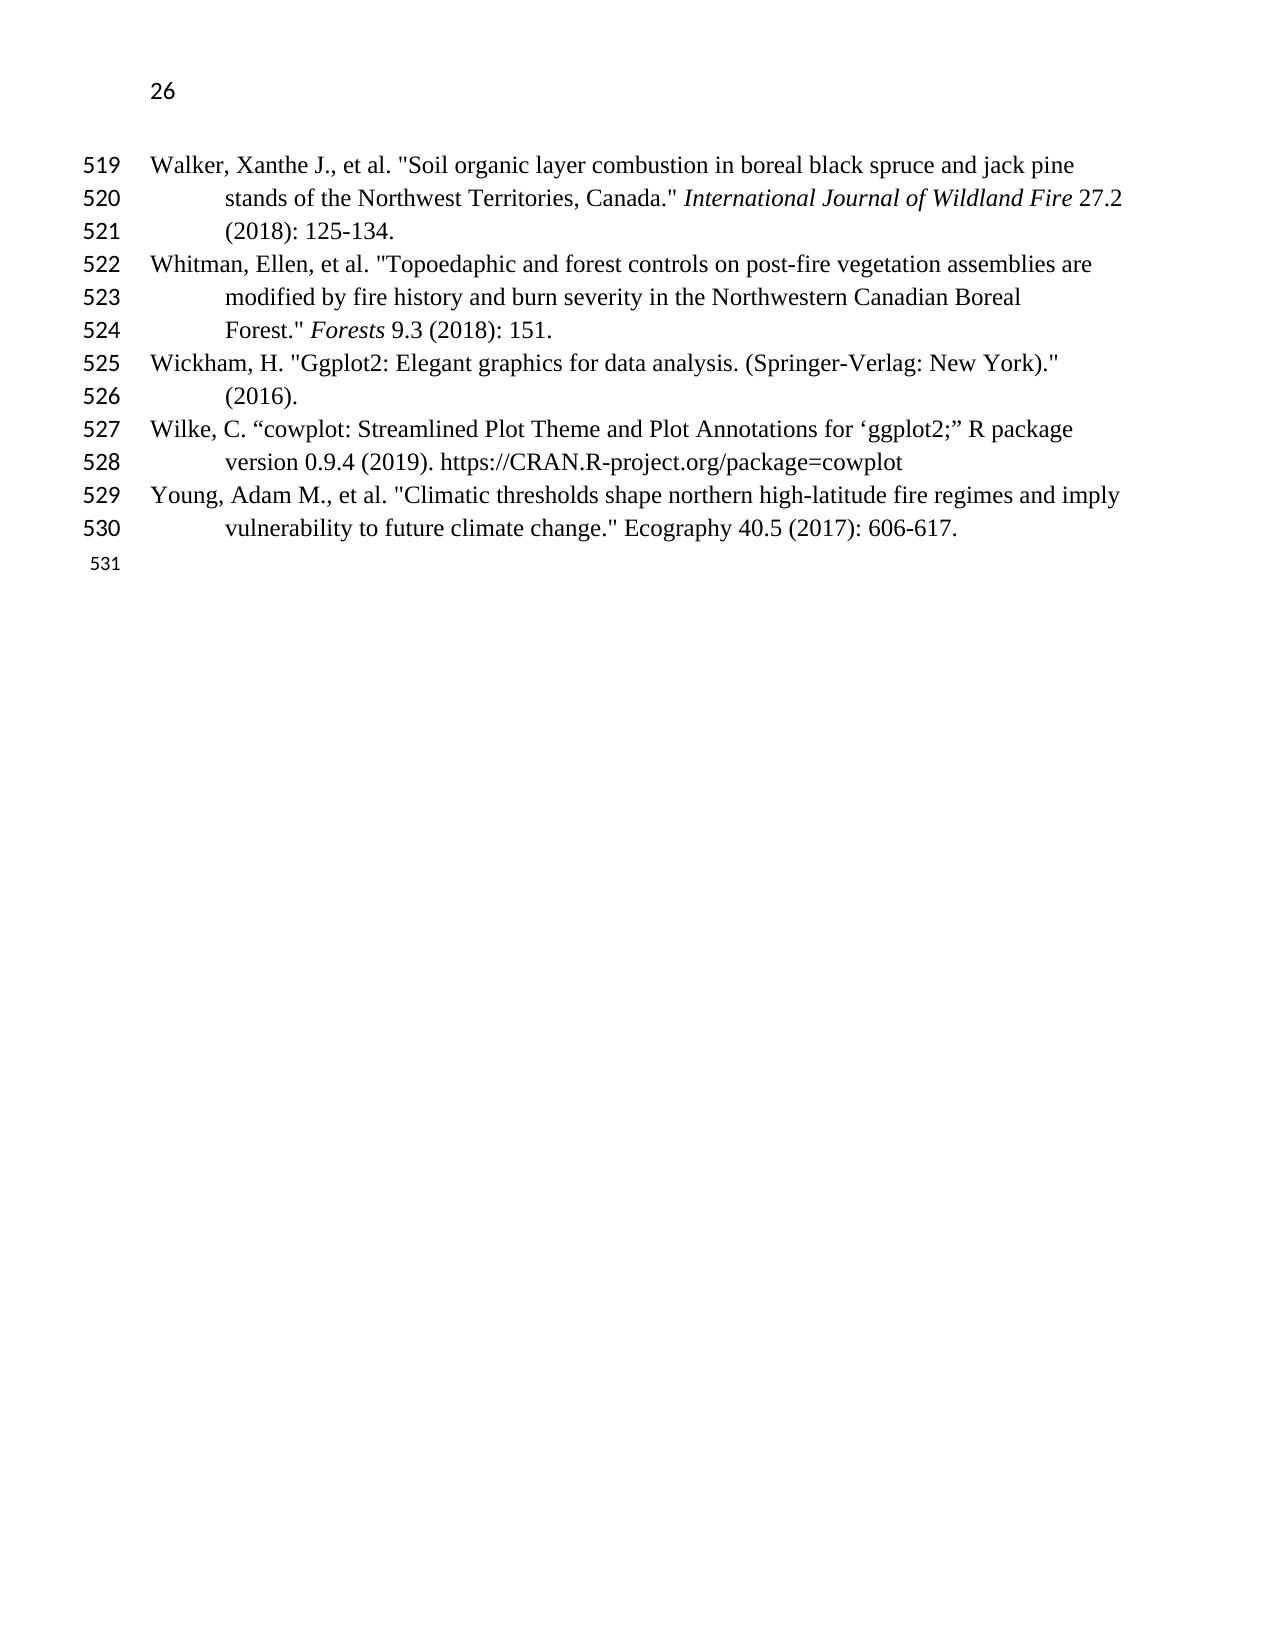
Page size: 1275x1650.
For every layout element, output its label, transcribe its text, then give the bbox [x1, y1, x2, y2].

text Wickham, H. "Ggplot2: Elegant graphics for data analysis. (Springer-Verlag: New York)." (2016). [150, 348, 1125, 410]
text Whitman, Ellen, et al. "Topoedaphic and forest controls on post-fire vegetation assemblies are modified by fire history and burn severity in the Northwestern Canadian Boreal Forest." Forests 9.3 (2018): 151. [150, 249, 1125, 344]
text Young, Adam M., et al. "Climatic thresholds shape northern high‐latitude fire regimes and imply vulnerability to future climate change." Ecography 40.5 (2017): 606-617. [150, 480, 1125, 542]
text Wilke, C. “cowplot: Streamlined Plot Theme and Plot Annotations for ‘ggplot2;” R package version 0.9.4 (2019). https://CRAN.R-project.org/package=cowplot [150, 414, 1125, 476]
text Walker, Xanthe J., et al. "Soil organic layer combustion in boreal black spruce and jack pine stands of the Northwest Territories, Canada." International Journal of Wildland Fire 27.2 (2018): 125-134. [150, 150, 1125, 245]
